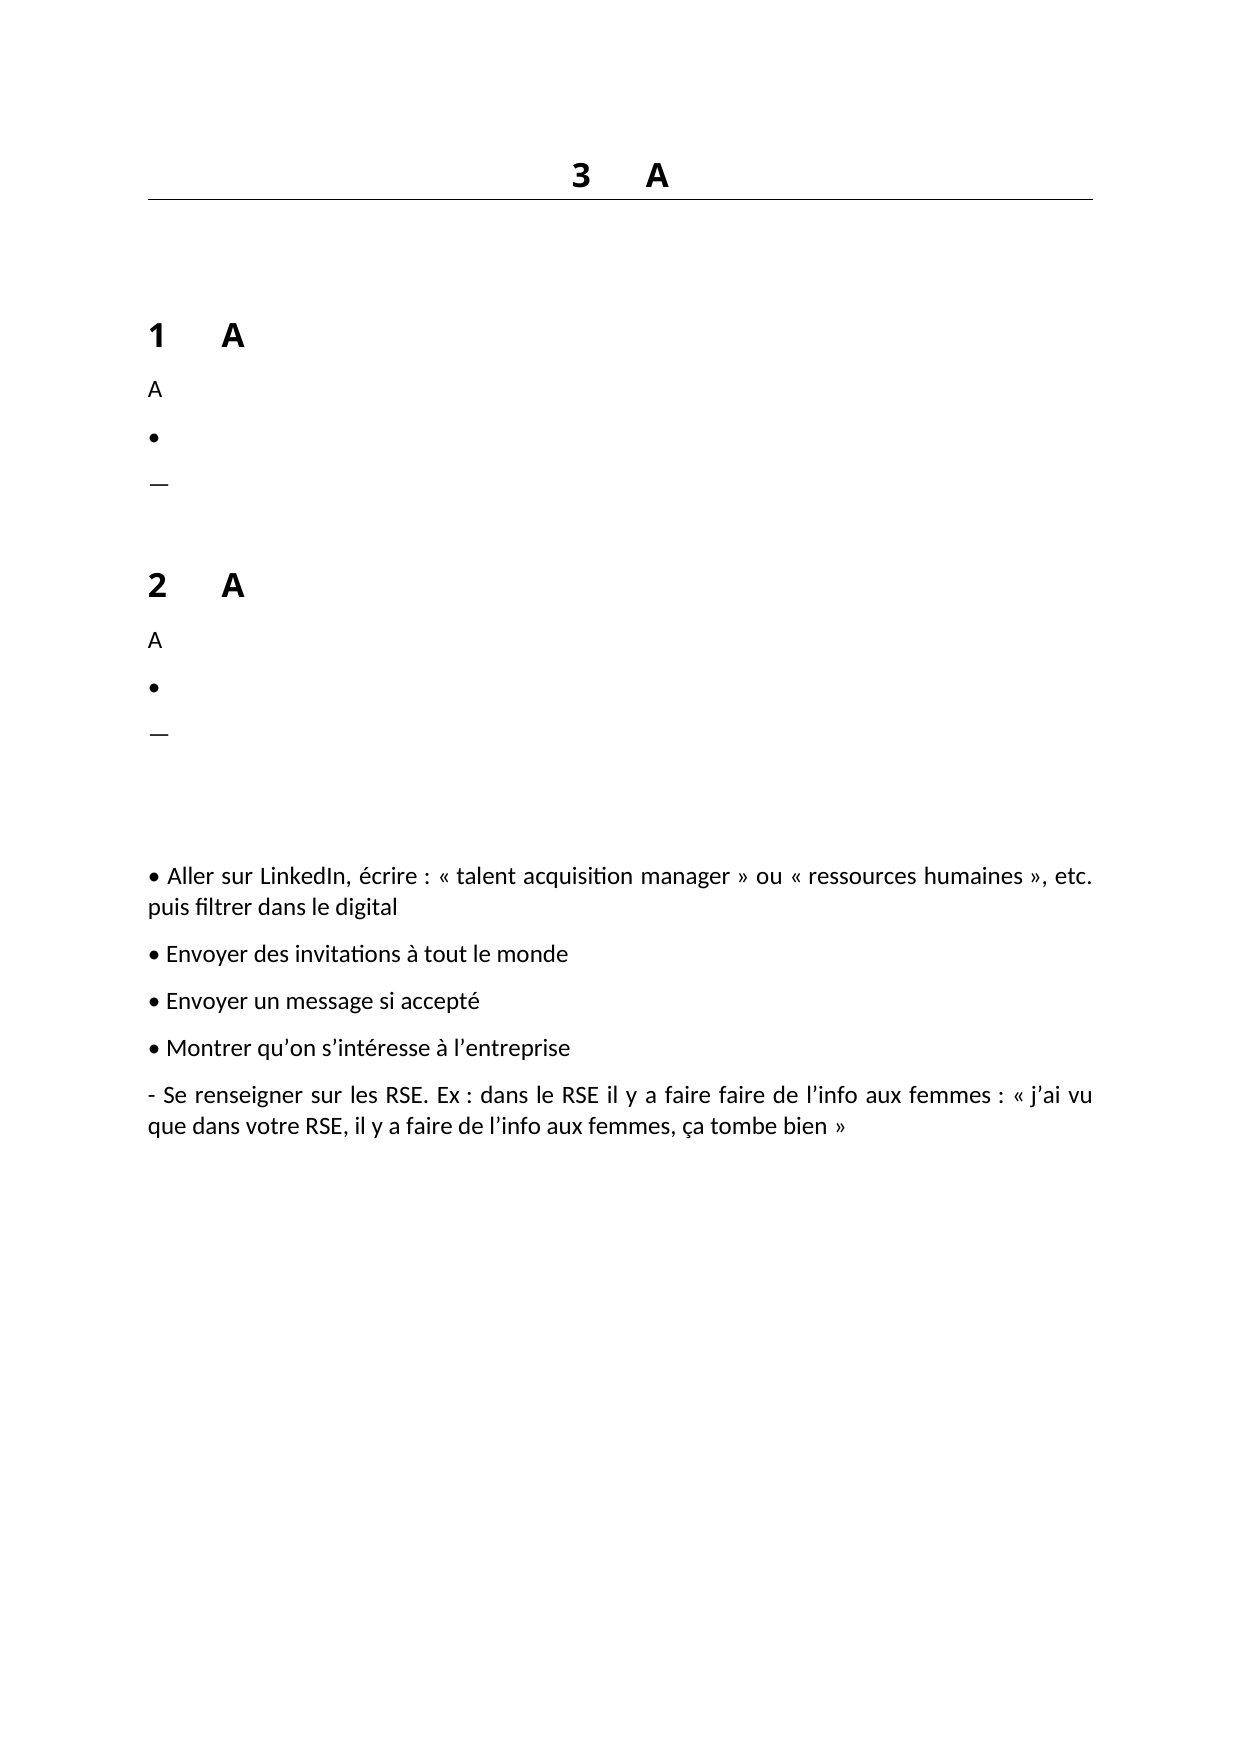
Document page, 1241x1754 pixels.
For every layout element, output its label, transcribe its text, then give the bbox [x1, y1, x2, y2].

subtitle A [148, 562, 1093, 608]
subtitle A [148, 311, 1093, 357]
text • [148, 671, 1093, 702]
text - Se renseigner sur les RSE. Ex : dans le RSE il y a faire faire de l’info aux femmes : « j’ai vu que dans votre RSE, il y a faire de l’info aux femmes, ça tombe bien » [148, 1079, 1093, 1141]
text • Envoyer un message si accepté [148, 985, 1093, 1016]
text • [148, 421, 1093, 451]
text • Aller sur LinkedIn, écrire : « talent acquisition manager » ou « ressources humaines », etc. puis filtrer dans le digital [148, 860, 1093, 921]
text • Montrer qu’on s’intéresse à l’entreprise [148, 1032, 1093, 1063]
subtitle A [148, 152, 1093, 199]
text — [148, 468, 1093, 498]
text — [148, 719, 1093, 749]
text A [148, 373, 1093, 404]
text A [148, 624, 1093, 655]
text • Envoyer des invitations à tout le monde [148, 938, 1093, 968]
